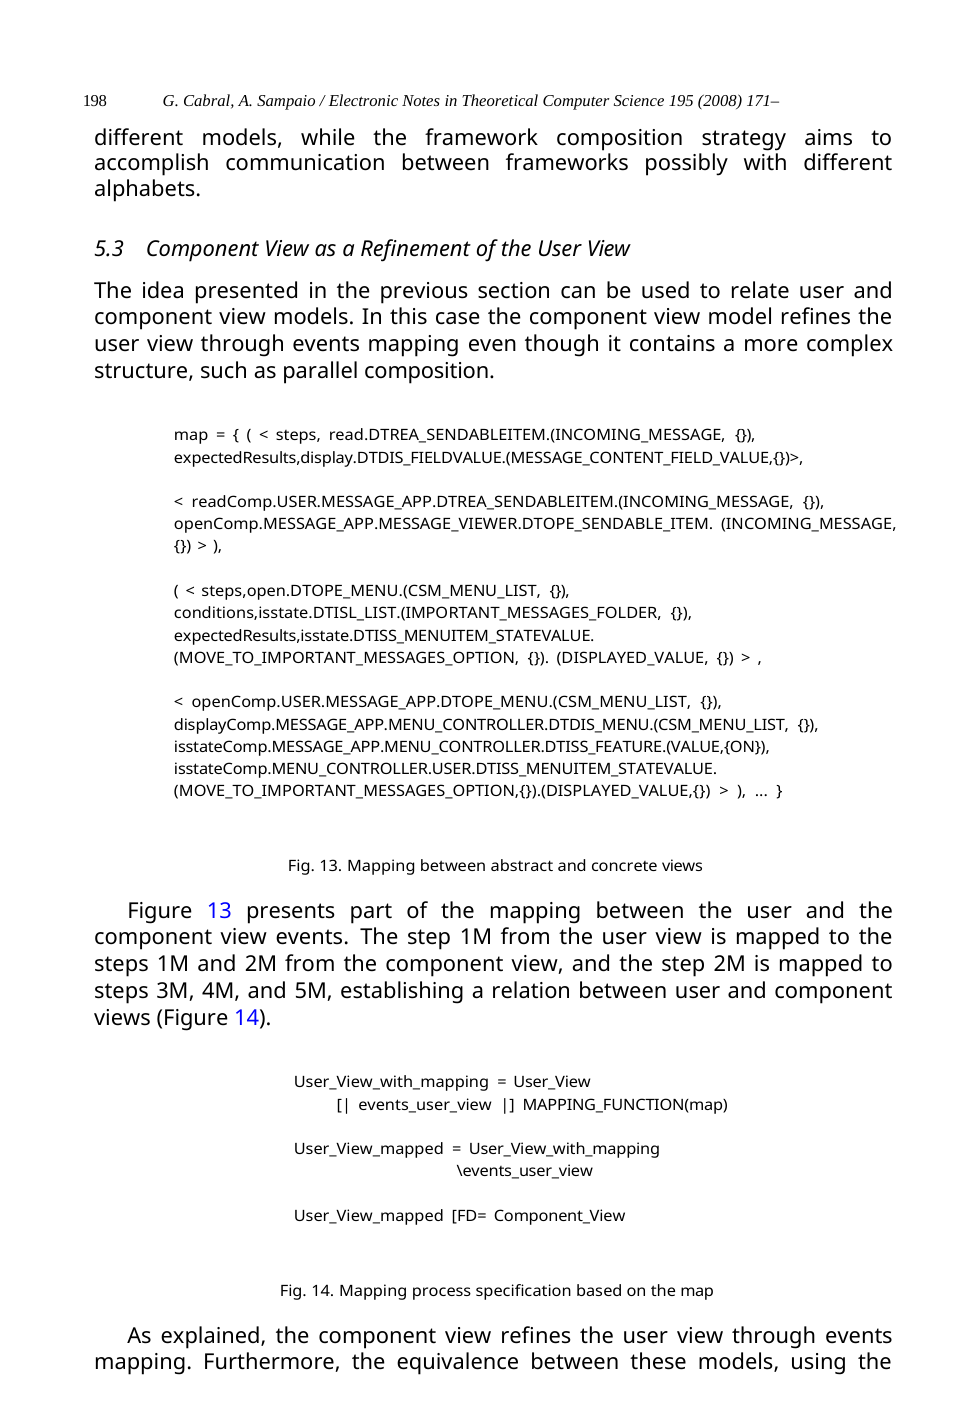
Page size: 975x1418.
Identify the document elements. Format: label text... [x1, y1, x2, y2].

text < openComp.USER.MESSAGE_APP.DTOPE_MENU.(CSM_MENU_LIST, {}), displayComp.MESSAGE_APP.MENU_CONTROLLER.DTDIS_MENU.(CSM_MENU_LIST, {}), isstateComp.MESSAGE_APP.MENU_CONTROLLER.DTISS_FEATURE.(VALUE,{ON}), isstateComp.MENU_CONTROLLER.USER.DTISS_MENUITEM_STATEVALUE. (MOVE_TO_IMPORTANT_MESSAGES_OPTION,{}).(DISPLAYED_VALUE,{}) > ), ... } [174, 691, 904, 801]
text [94, 1322, 893, 1375]
text expectedResults,display.DTDIS_FIELDVALUE.(MESSAGE_CONTENT_FIELD_VALUE,{})>, [174, 446, 904, 468]
text User_View_with_mapping = User_View [293, 1071, 904, 1092]
text \events_user_view User_View_mapped [FD= Component_View [293, 1160, 697, 1226]
text [| events_user_view |] MAPPING_FUNCTION(map) [336, 1093, 904, 1114]
text < readComp.USER.MESSAGE_APP.DTREA_SENDABLEITEM.(INCOMING_MESSAGE, {}), openComp.MESSAGE_APP.MESSAGE_VIEWER.DTOPE_SENDABLE_ITEM. (INCOMING_MESSAGE, {}) > ), [174, 491, 904, 556]
text ( < steps,open.DTOPE_MENU.(CSM_MENU_LIST, {}), [174, 580, 904, 601]
text map = { ( < steps, read.DTREA_SENDABLEITEM.(INCOMING_MESSAGE, {}), [174, 424, 904, 445]
text User_View_mapped = User_View_with_mapping [293, 1137, 904, 1159]
text Fig. 14. Mapping process specification based on the map [279, 1279, 904, 1301]
list Component View as a Reﬁnement of the User View [94, 233, 904, 263]
text conditions,isstate.DTISL_LIST.(IMPORTANT_MESSAGES_FOLDER, {}), expectedResults,isstate.DTISS_MENUITEM_STATEVALUE. (MOVE_TO_IMPORTANT_MESSAGES_OPTION, {}). (DISPLAYED_VALUE, {}) > , [174, 602, 842, 668]
text Fig. 13. Mapping between abstract and concrete views [288, 854, 904, 876]
text different models, while the framework composition strategy aims to accomplish communication between frameworks possibly with different alphabets. [94, 124, 893, 203]
text Figure 13 presents part of the mapping between the user and the component view events. The step 1M from the user view is mapped to the steps 1M and 2M from the component view, and the step 2M is mapped to steps 3M, 4M, and 5M, establishing a relation between user and component views (Figure 14). [94, 897, 893, 1032]
text The idea presented in the previous section can be used to relate user and component view models. In this case the component view model refines the user view through events mapping even though it contains a more complex structure, such as parallel composition. [94, 277, 893, 384]
